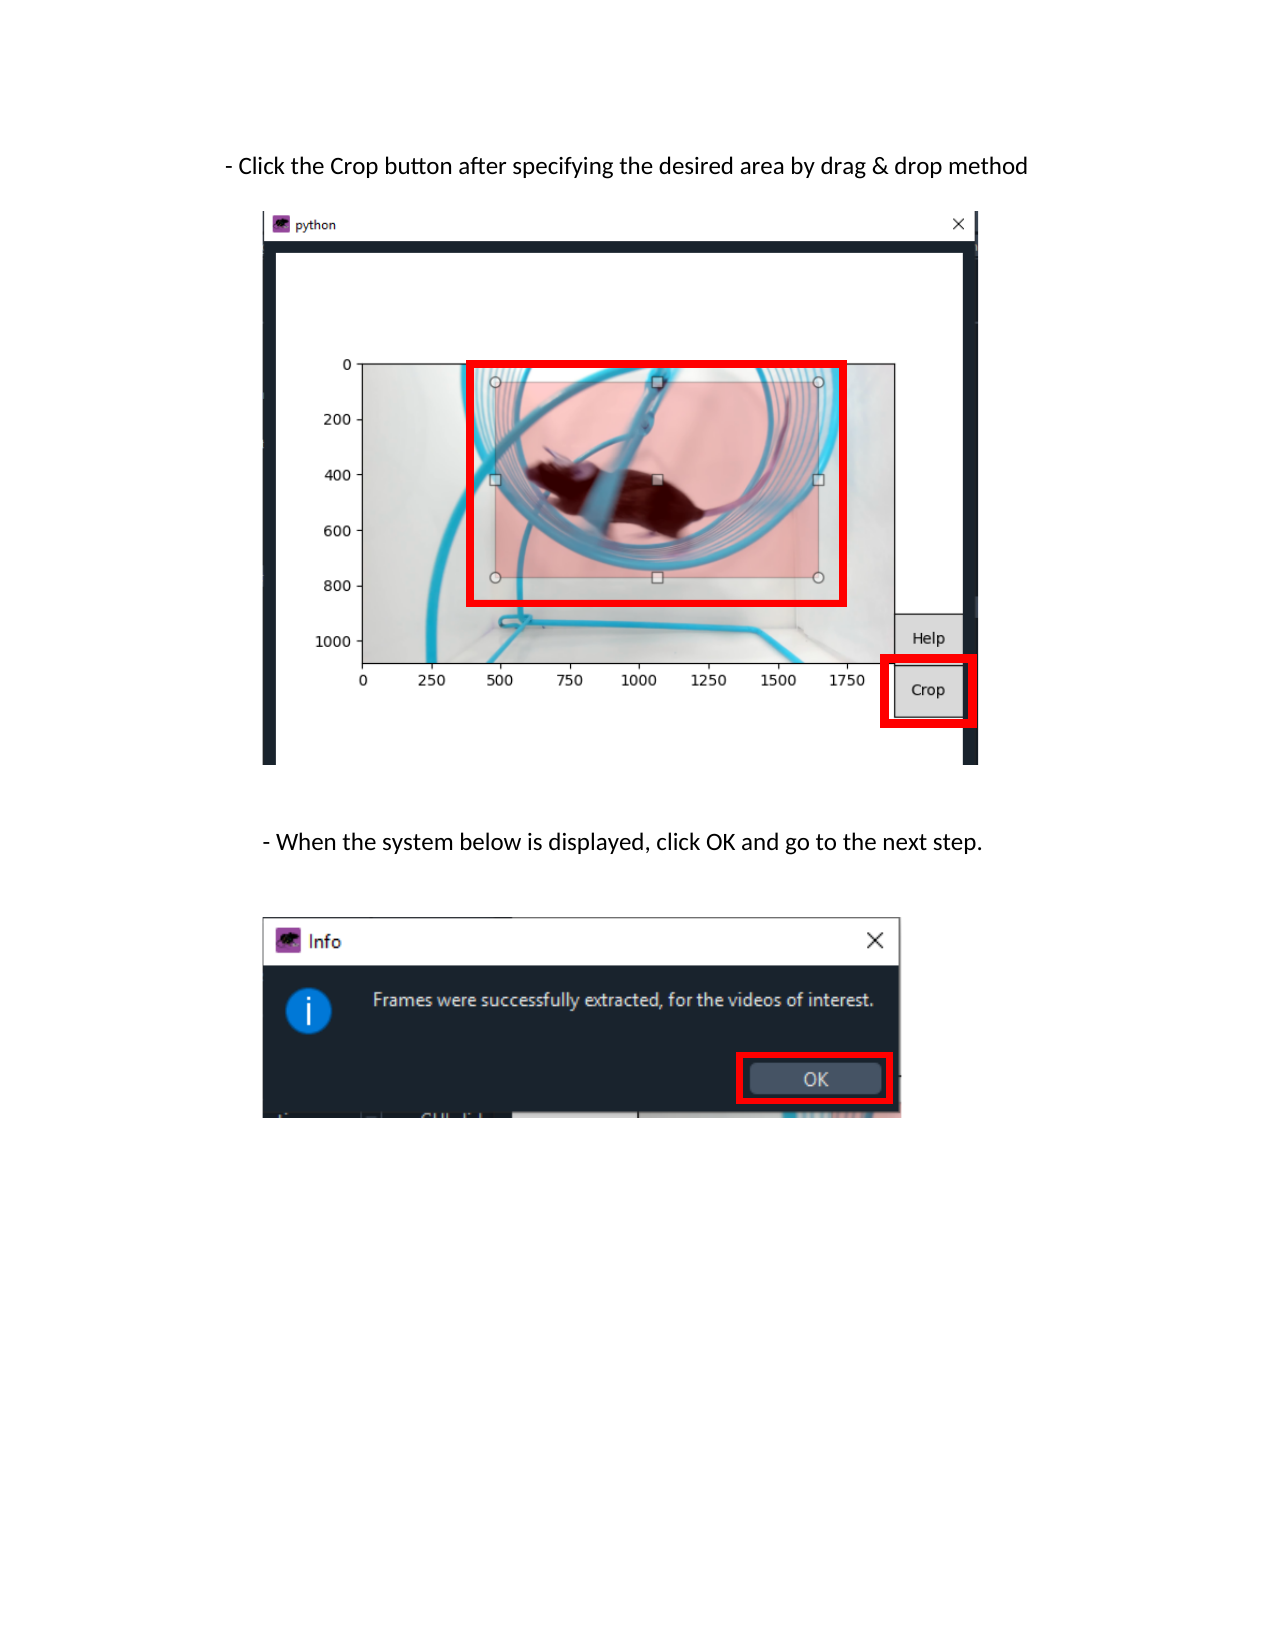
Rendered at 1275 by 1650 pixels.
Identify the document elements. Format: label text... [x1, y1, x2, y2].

picture [262, 211, 979, 765]
list - When the system below is displayed, click OK and go to the next step. [262, 826, 1125, 856]
text - Click the Crop button after specifying the desired area by drag & drop method [150, 150, 1125, 181]
picture [262, 917, 902, 1118]
